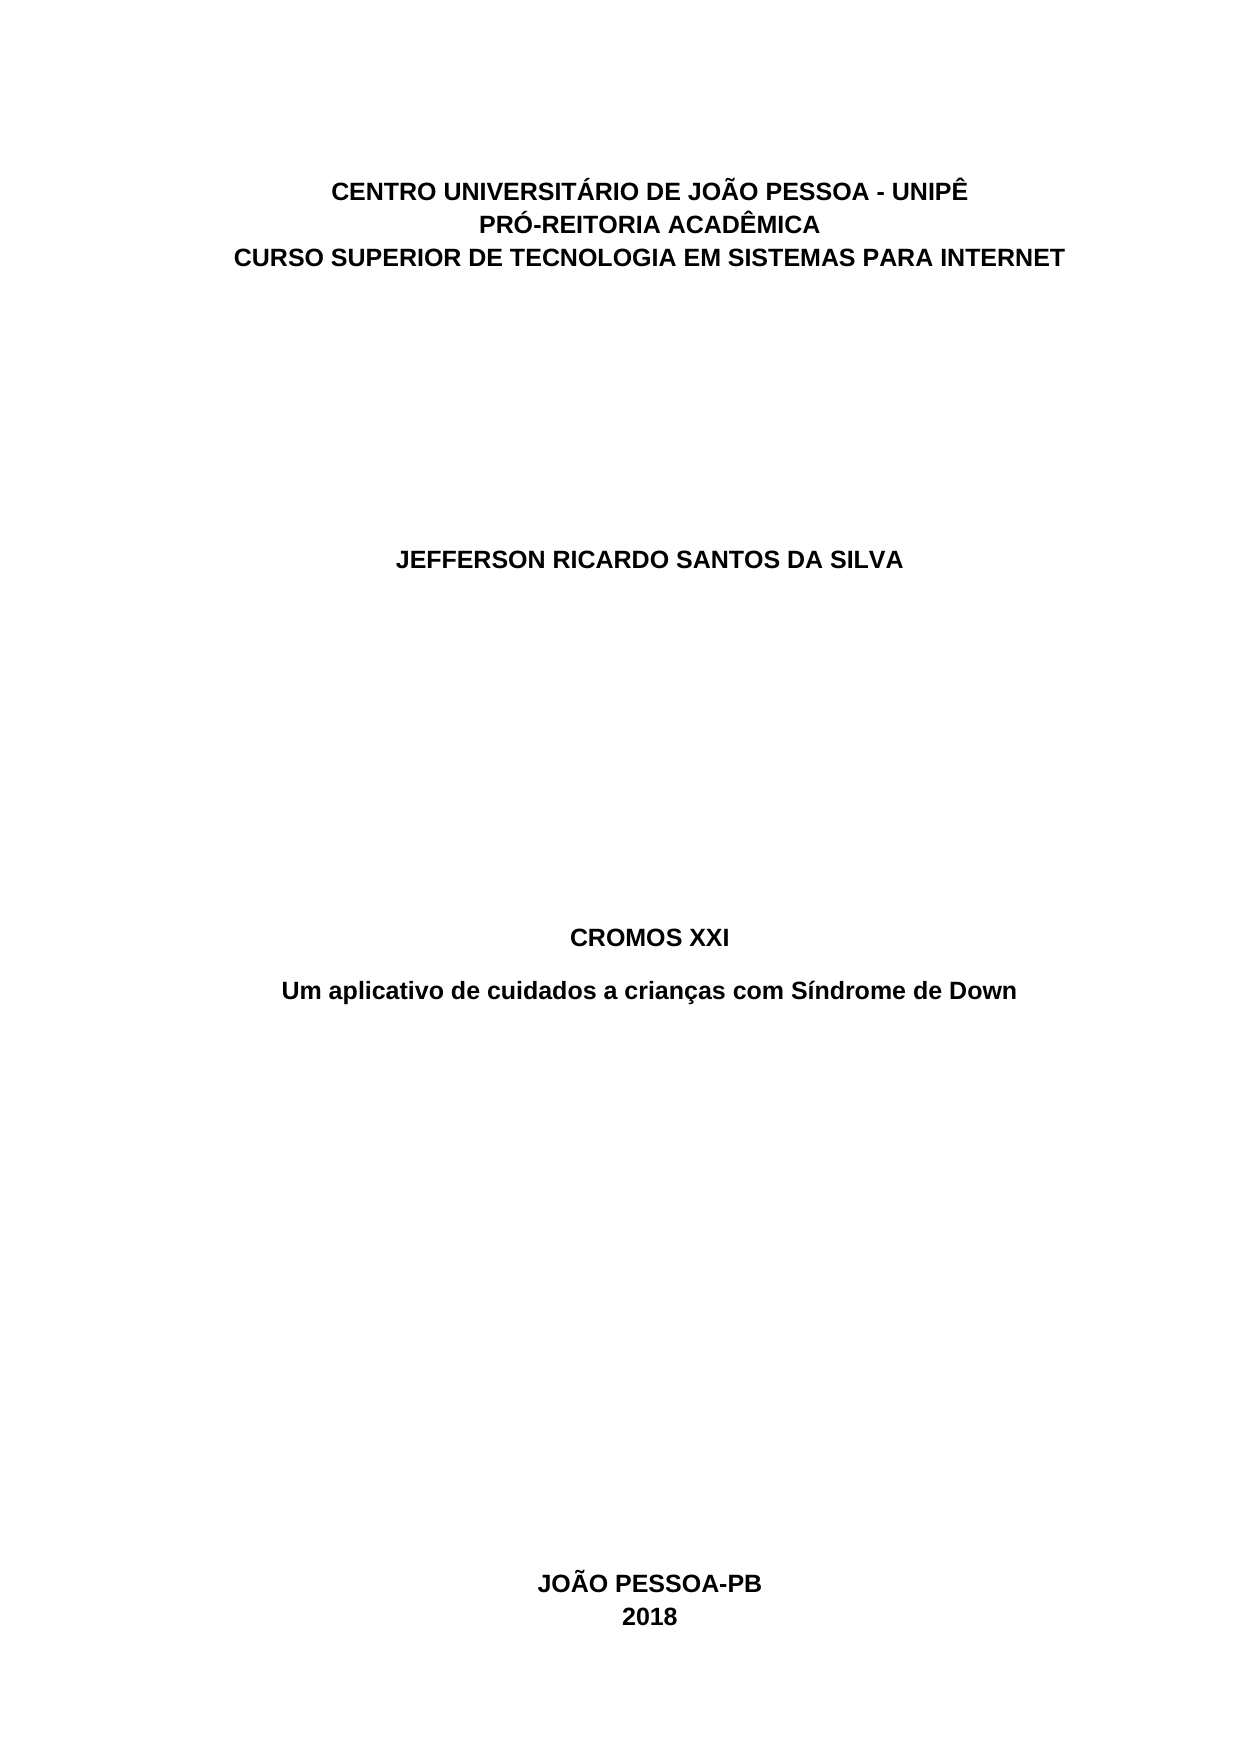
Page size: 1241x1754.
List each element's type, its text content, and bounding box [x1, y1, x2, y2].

text JOÃO PESSOA-PB [177, 1569, 1122, 1597]
text CURSO SUPERIOR DE TECNOLOGIA EM SISTEMAS PARA INTERNET [177, 243, 1122, 272]
text Um aplicativo de cuidados a crianças com Síndrome de Down [177, 976, 1122, 1005]
text CROMOS XXI [177, 922, 1122, 951]
text 2018 [177, 1602, 1122, 1631]
text CENTRO UNIVERSITÁRIO DE JOÃO PESSOA - UNIPÊ [177, 177, 1122, 206]
text PRÓ-REITORIA ACADÊMICA [177, 210, 1122, 239]
text JEFFERSON RICARDO SANTOS DA SILVA [177, 546, 1122, 574]
